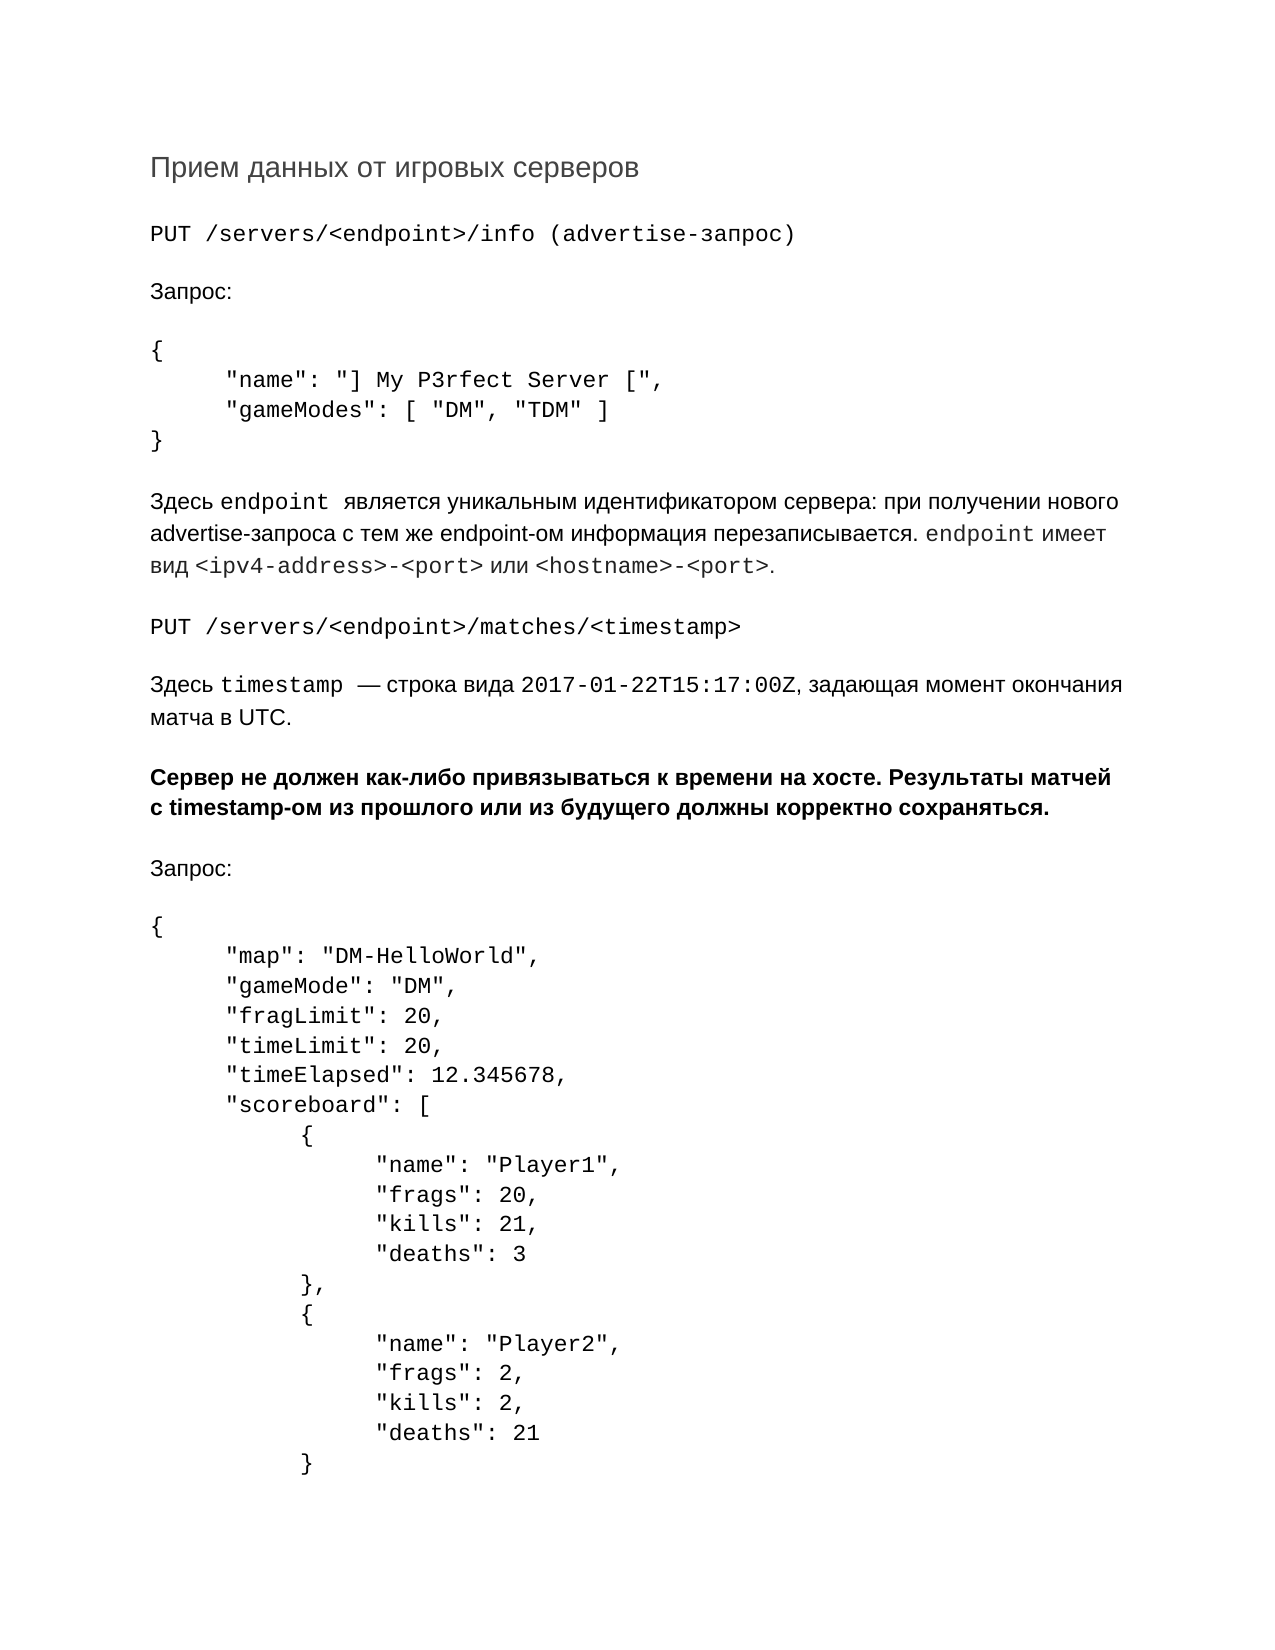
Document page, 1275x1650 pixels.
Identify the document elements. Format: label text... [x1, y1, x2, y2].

text "timeElapsed": 12.345678, [150, 1064, 1125, 1090]
text Запрос: [150, 854, 1125, 881]
text "kills": 2, [150, 1392, 1125, 1417]
text "name": "] My P3rfect Server [", [150, 368, 1125, 394]
text "timeLimit": 20, [150, 1034, 1125, 1060]
text "name": "Player1", [150, 1153, 1125, 1179]
text "map": "DM-HelloWorld", [150, 945, 1125, 971]
text { [150, 339, 1125, 364]
text "fragLimit": 20, [150, 1004, 1125, 1030]
text Здесь timestamp — строка вида 2017-01-22T15:17:00Z, задающая момент окончания матча в UTC. [150, 671, 1125, 730]
text "frags": 2, [150, 1362, 1125, 1388]
text "name": "Player2", [150, 1332, 1125, 1358]
text }, [150, 1272, 1125, 1298]
text Запрос: [150, 278, 1125, 304]
subtitle Прием данных от игровых серверов [150, 150, 1125, 183]
text "frags": 20, [150, 1183, 1125, 1209]
text "kills": 21, [150, 1213, 1125, 1239]
text Здесь endpoint является уникальным идентификатором сервера: при получении нового advertise-запроса с тем же endpoint-ом информация перезаписывается. endpoint имеет вид <ipv4-address>-<port> или <hostname>-<port>​. [150, 488, 1125, 581]
text "scoreboard": [ [150, 1094, 1125, 1119]
subtitle PUT /servers/<endpoint>/matches/<timestamp> [150, 615, 1125, 641]
text { [150, 915, 1125, 941]
text } [150, 428, 1125, 454]
text "deaths": 21 [150, 1421, 1125, 1447]
text { [150, 1123, 1125, 1149]
text } [150, 1451, 1125, 1477]
text { [150, 1302, 1125, 1328]
text "gameModes": [ "DM", "TDM" ] [150, 398, 1125, 424]
text "gameMode": "DM", [150, 974, 1125, 1000]
subtitle PUT /servers/<endpoint>/info (advertise-запрос) [150, 222, 1125, 248]
text "deaths": 3 [150, 1243, 1125, 1268]
text Сервер не должен как-либо привязываться к времени на хосте. Результаты матчей с timestamp-ом из прошлого или из будущего должны корректно сохраняться. [150, 764, 1125, 820]
